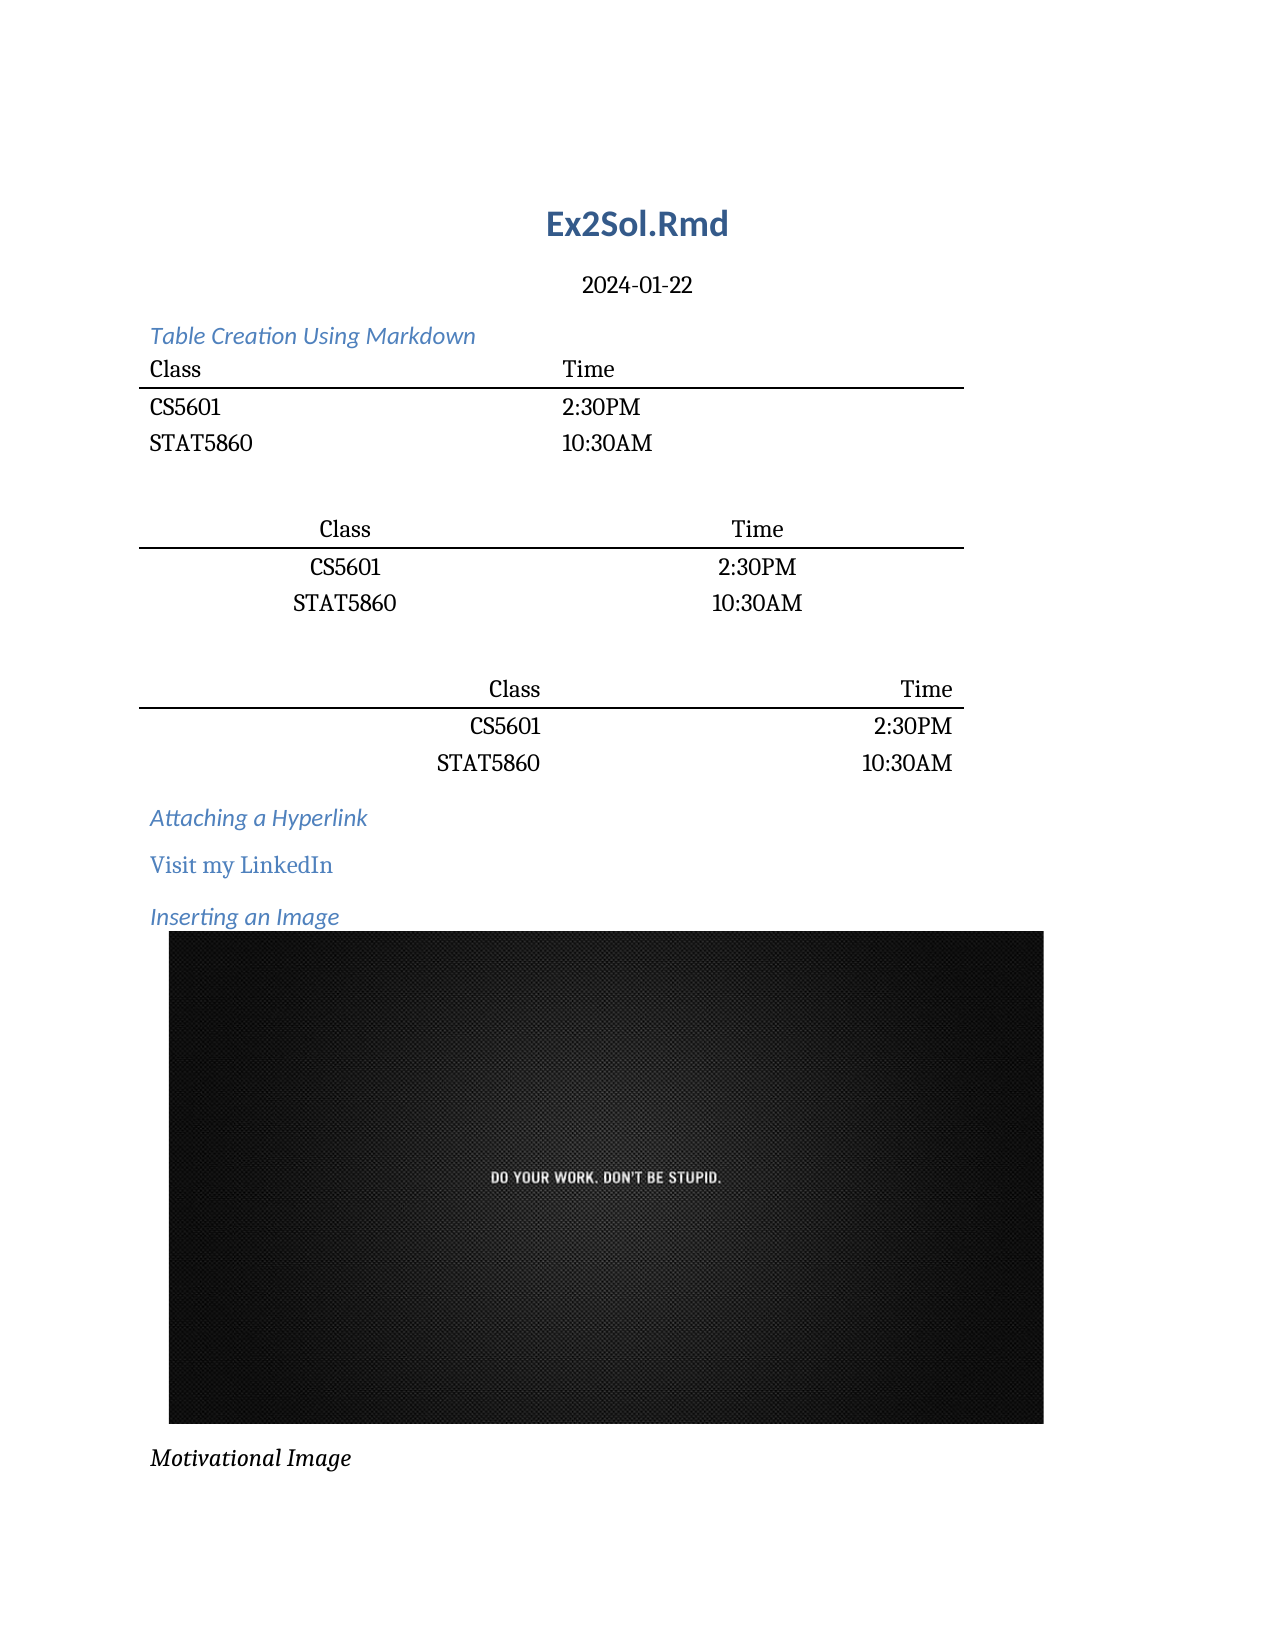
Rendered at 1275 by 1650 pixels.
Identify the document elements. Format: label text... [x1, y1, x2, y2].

table_header Time [551, 511, 964, 547]
table_header Time [551, 671, 964, 707]
table_cell CS5601 [139, 389, 551, 425]
text Visit my LinkedIn [150, 851, 1125, 880]
table_header Class [139, 511, 551, 547]
table_cell 2:30PM [551, 709, 964, 745]
text Motivational Image [150, 1444, 1125, 1473]
table_cell 10:30AM [551, 585, 964, 621]
table_cell CS5601 [139, 549, 551, 585]
subtitle Inserting an Image [150, 901, 1125, 931]
table_cell STAT5860 [139, 745, 551, 781]
table_cell 2:30PM [551, 549, 964, 585]
table_cell STAT5860 [139, 585, 551, 621]
table_cell CS5601 [139, 709, 551, 745]
table_cell 10:30AM [551, 425, 964, 461]
picture [168, 931, 1044, 1424]
table_cell 2:30PM [551, 389, 964, 425]
subtitle Table Creation Using Markdown [150, 320, 1125, 351]
text 2024-01-22 [150, 271, 1125, 299]
table_header Time [551, 351, 964, 387]
table_cell 10:30AM [551, 745, 964, 781]
table_header Class [139, 671, 551, 707]
table_header Class [139, 351, 551, 387]
subtitle Attaching a Hyperlink [150, 802, 1125, 832]
table_cell STAT5860 [139, 425, 551, 461]
title Ex2Sol.Rmd [150, 200, 1125, 246]
